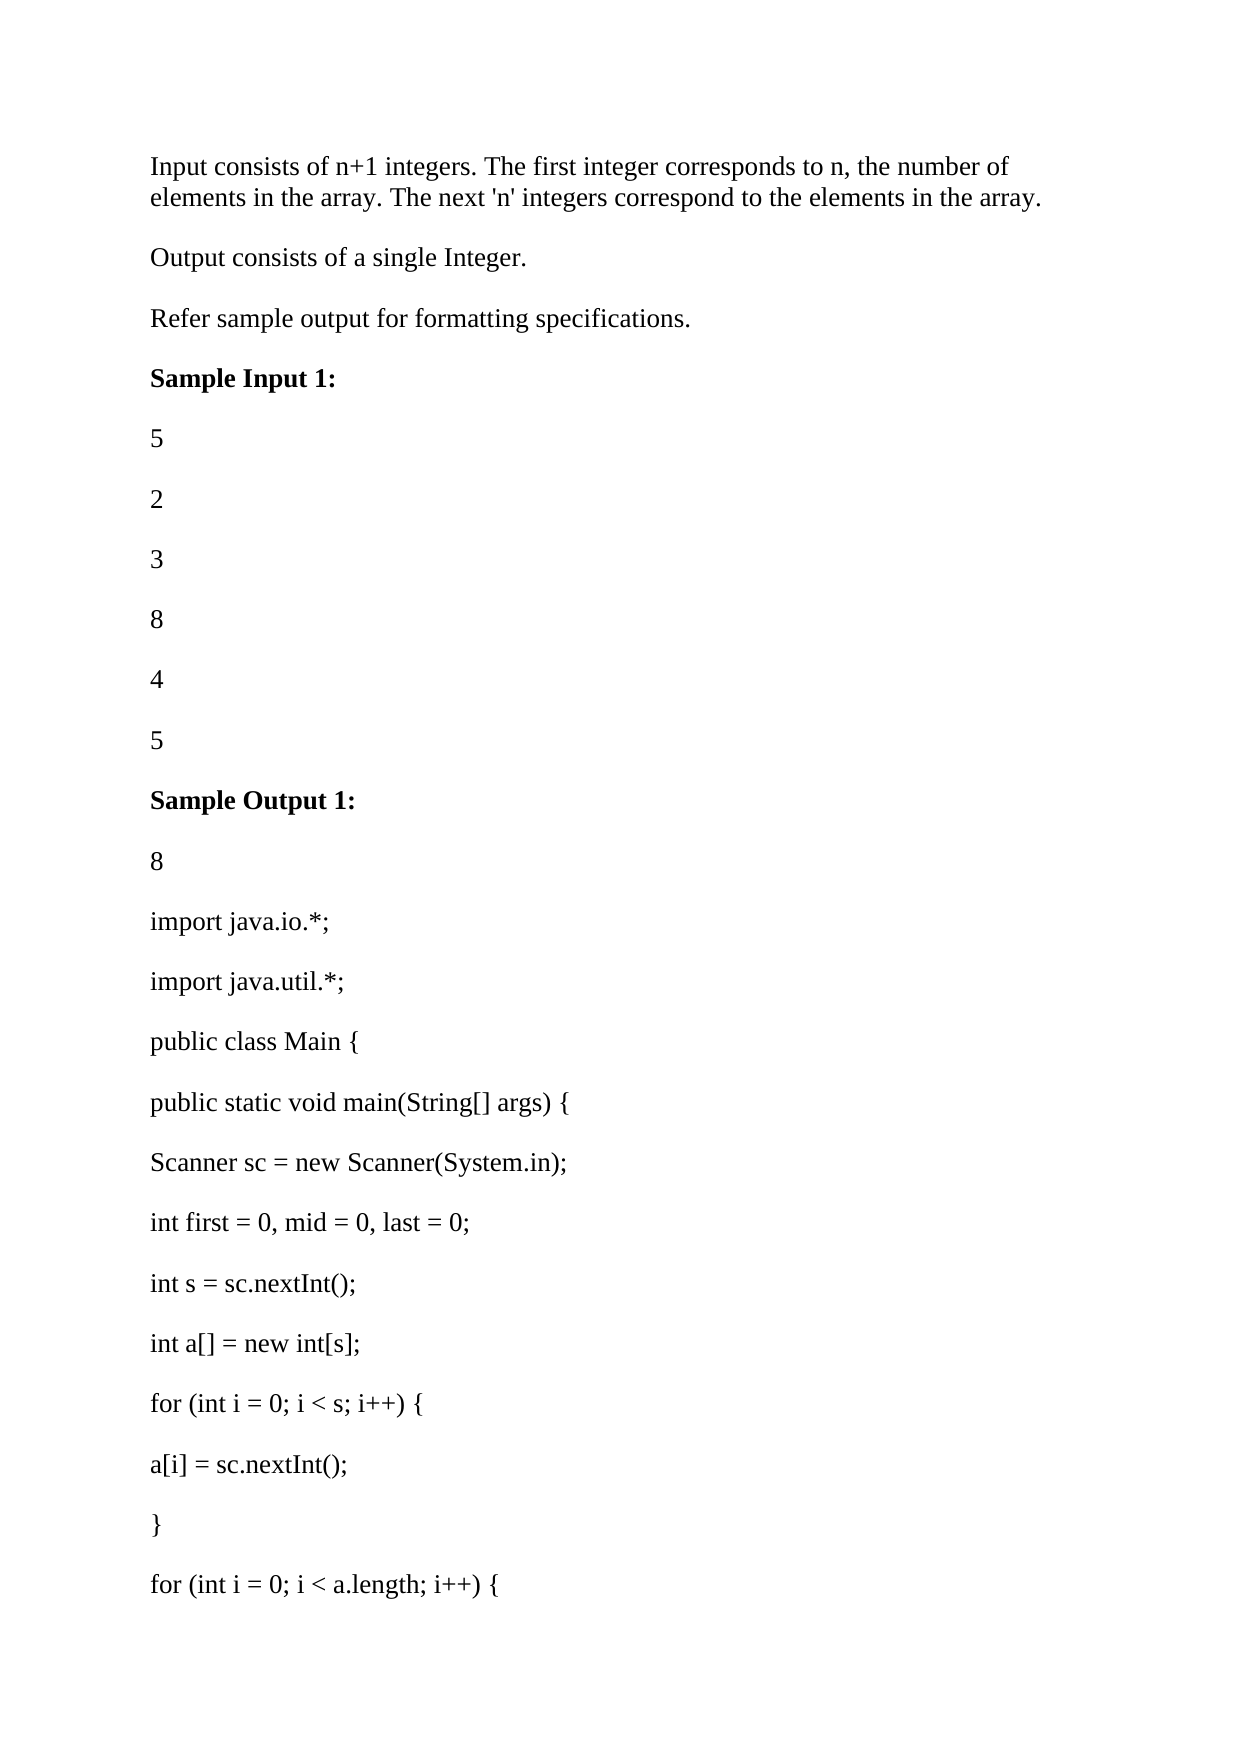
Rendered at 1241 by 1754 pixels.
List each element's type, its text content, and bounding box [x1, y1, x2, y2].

text Scanner sc = new Scanner(System.in); [150, 1146, 1090, 1177]
text Output consists of a single Integer. [150, 241, 1090, 273]
text for (int i = 0; i < a.length; i++) { [150, 1568, 1090, 1599]
text public class Main { [150, 1026, 1090, 1057]
text 3 [150, 543, 1090, 574]
text int s = sc.nextInt(); [150, 1267, 1090, 1298]
text 8 [150, 603, 1090, 634]
text import java.io.*; [150, 905, 1090, 936]
text Refer sample output for formatting specifications. [150, 302, 1090, 333]
text 2 [150, 483, 1090, 514]
text 4 [150, 664, 1090, 695]
text } [150, 1508, 1090, 1539]
text public static void main(String[] args) { [150, 1086, 1090, 1117]
text import java.util.*; [150, 965, 1090, 996]
text 8 [150, 844, 1090, 876]
text int a[] = new int[s]; [150, 1327, 1090, 1358]
text Sample Input 1: [150, 362, 1090, 393]
text Input consists of n+1 integers. The first integer corresponds to n, the number of elements in the array. The next 'n' integers correspond to the elements in the array. [150, 150, 1090, 212]
text for (int i = 0; i < s; i++) { [150, 1387, 1090, 1418]
text int first = 0, mid = 0, last = 0; [150, 1206, 1090, 1238]
text 5 [150, 422, 1090, 453]
text 5 [150, 724, 1090, 755]
text a[i] = sc.nextInt(); [150, 1448, 1090, 1479]
text Sample Output 1: [150, 784, 1090, 815]
